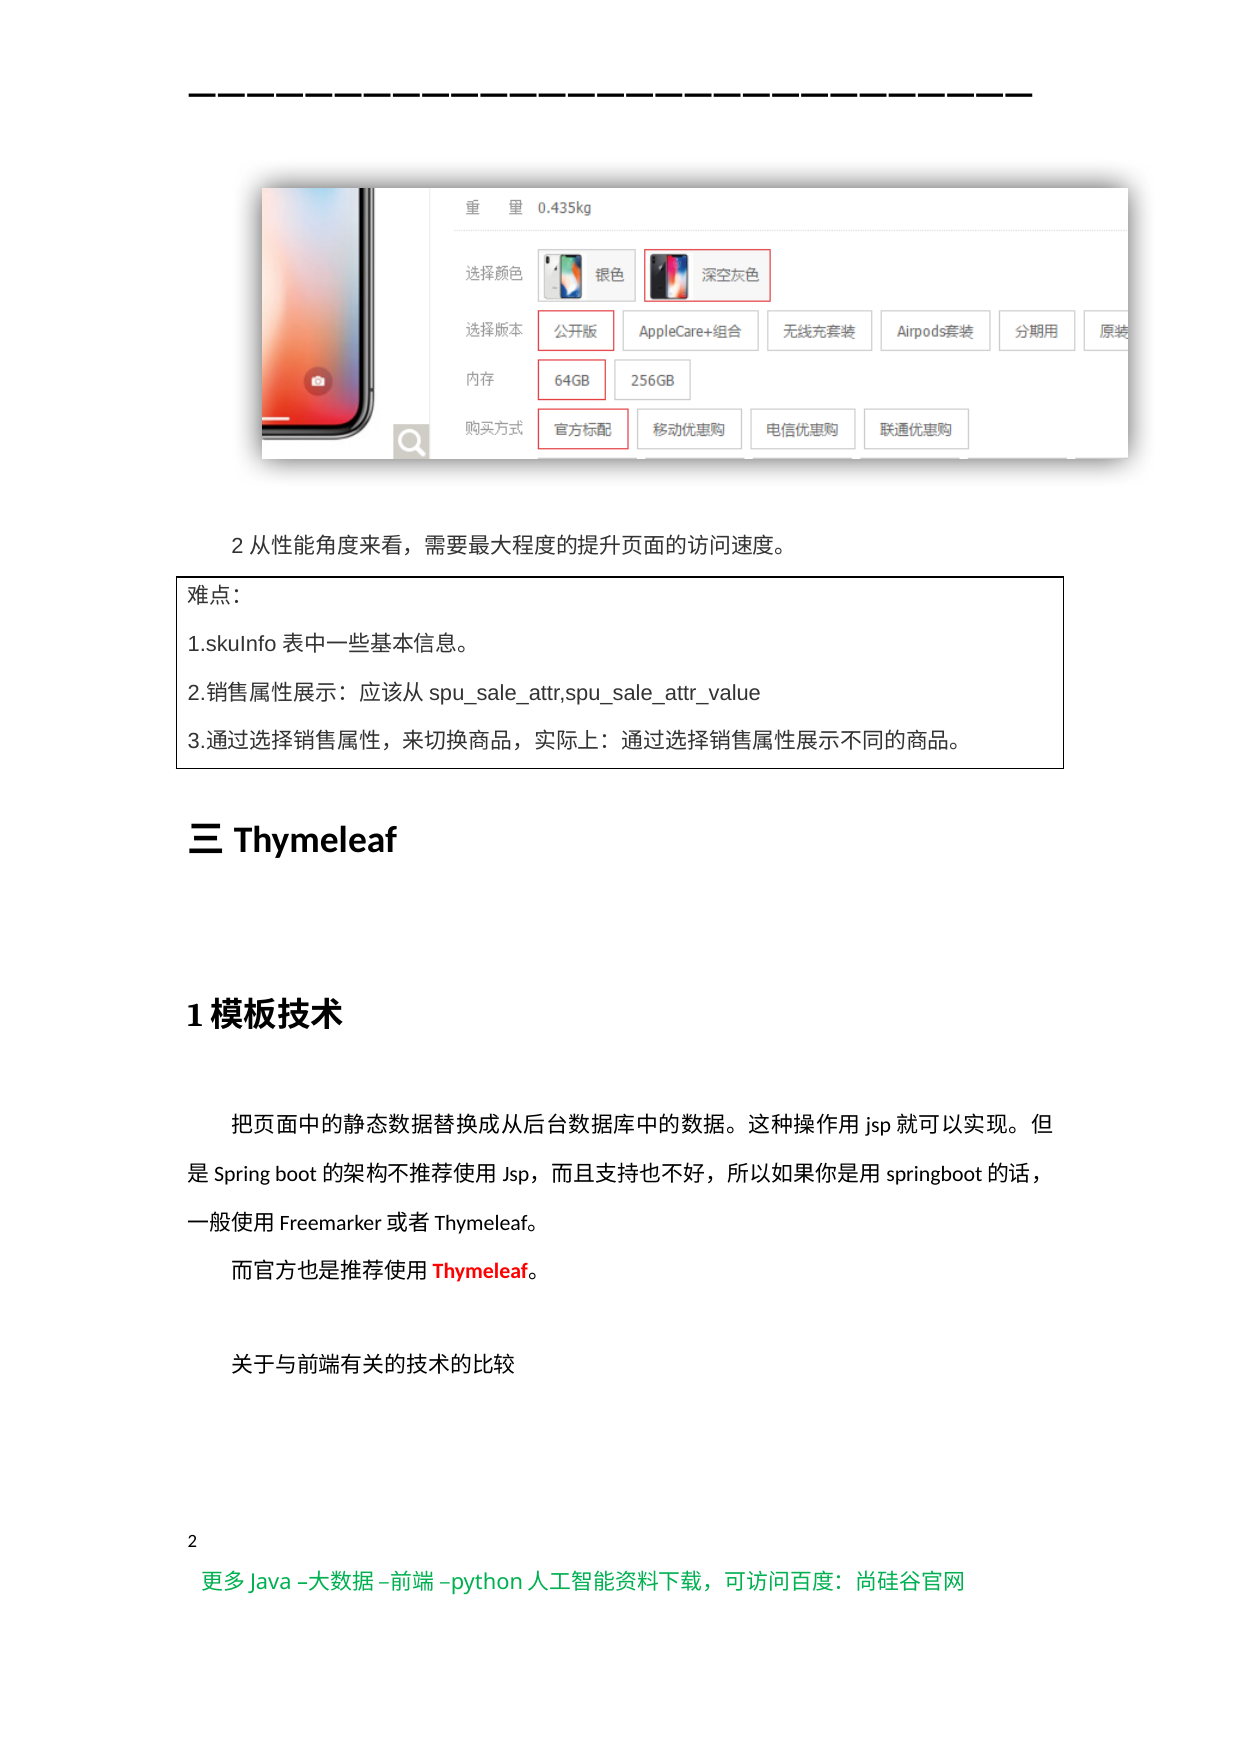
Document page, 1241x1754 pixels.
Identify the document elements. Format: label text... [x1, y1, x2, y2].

picture [262, 188, 1128, 459]
subtitle 三 Thymeleaf [187, 804, 1053, 869]
text 而官方也是推荐使用Thymeleaf。 [187, 1253, 1053, 1285]
table_header 难点： 1.skuInfo 表中一些基本信息。 2.销售属性展示：应该从spu_sale_attr,spu_sale_attr_value 3.通过选择销售属性，来切换商品，实际上：通过选择销售属性展示不同的商品。 [177, 578, 1063, 767]
subtitle 1 模板技术 [187, 980, 1053, 1045]
text 2 从性能角度来看，需要最大程度的提升页面的访问速度。 [187, 528, 1053, 561]
text 关于与前端有关的技术的比较 [187, 1347, 1053, 1379]
text 把页面中的静态数据替换成从后台数据库中的数据。这种操作用jsp就可以实现。但是Spring boot 的架构不推荐使用Jsp，而且支持也不好，所以如果你是用springboot的话，一般使用Freemarker或者Thymeleaf。 [187, 1107, 1053, 1237]
